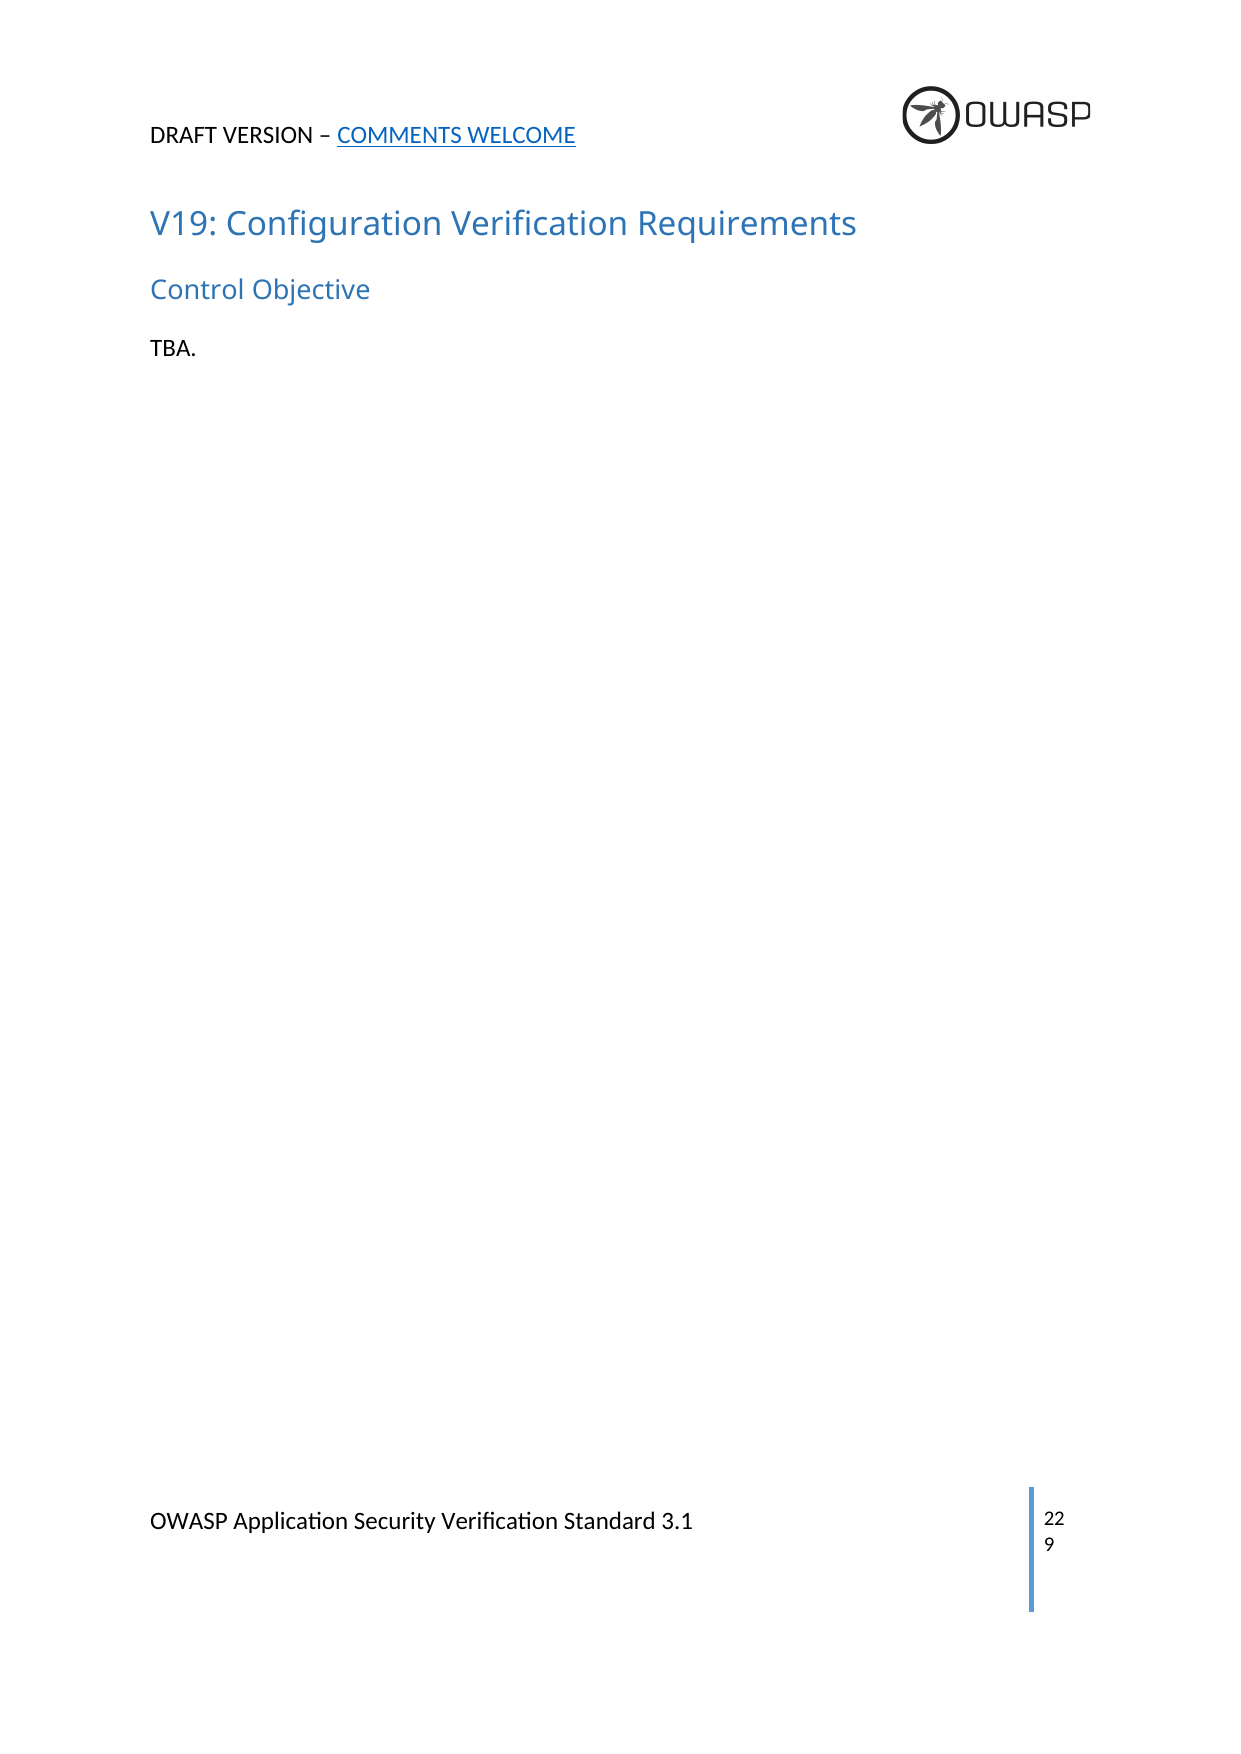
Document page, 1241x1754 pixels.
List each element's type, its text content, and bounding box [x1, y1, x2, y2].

subtitle Control Objective [150, 271, 1090, 307]
subtitle V19: Configuration Verification Requirements [150, 200, 1090, 246]
picture [902, 86, 1091, 144]
